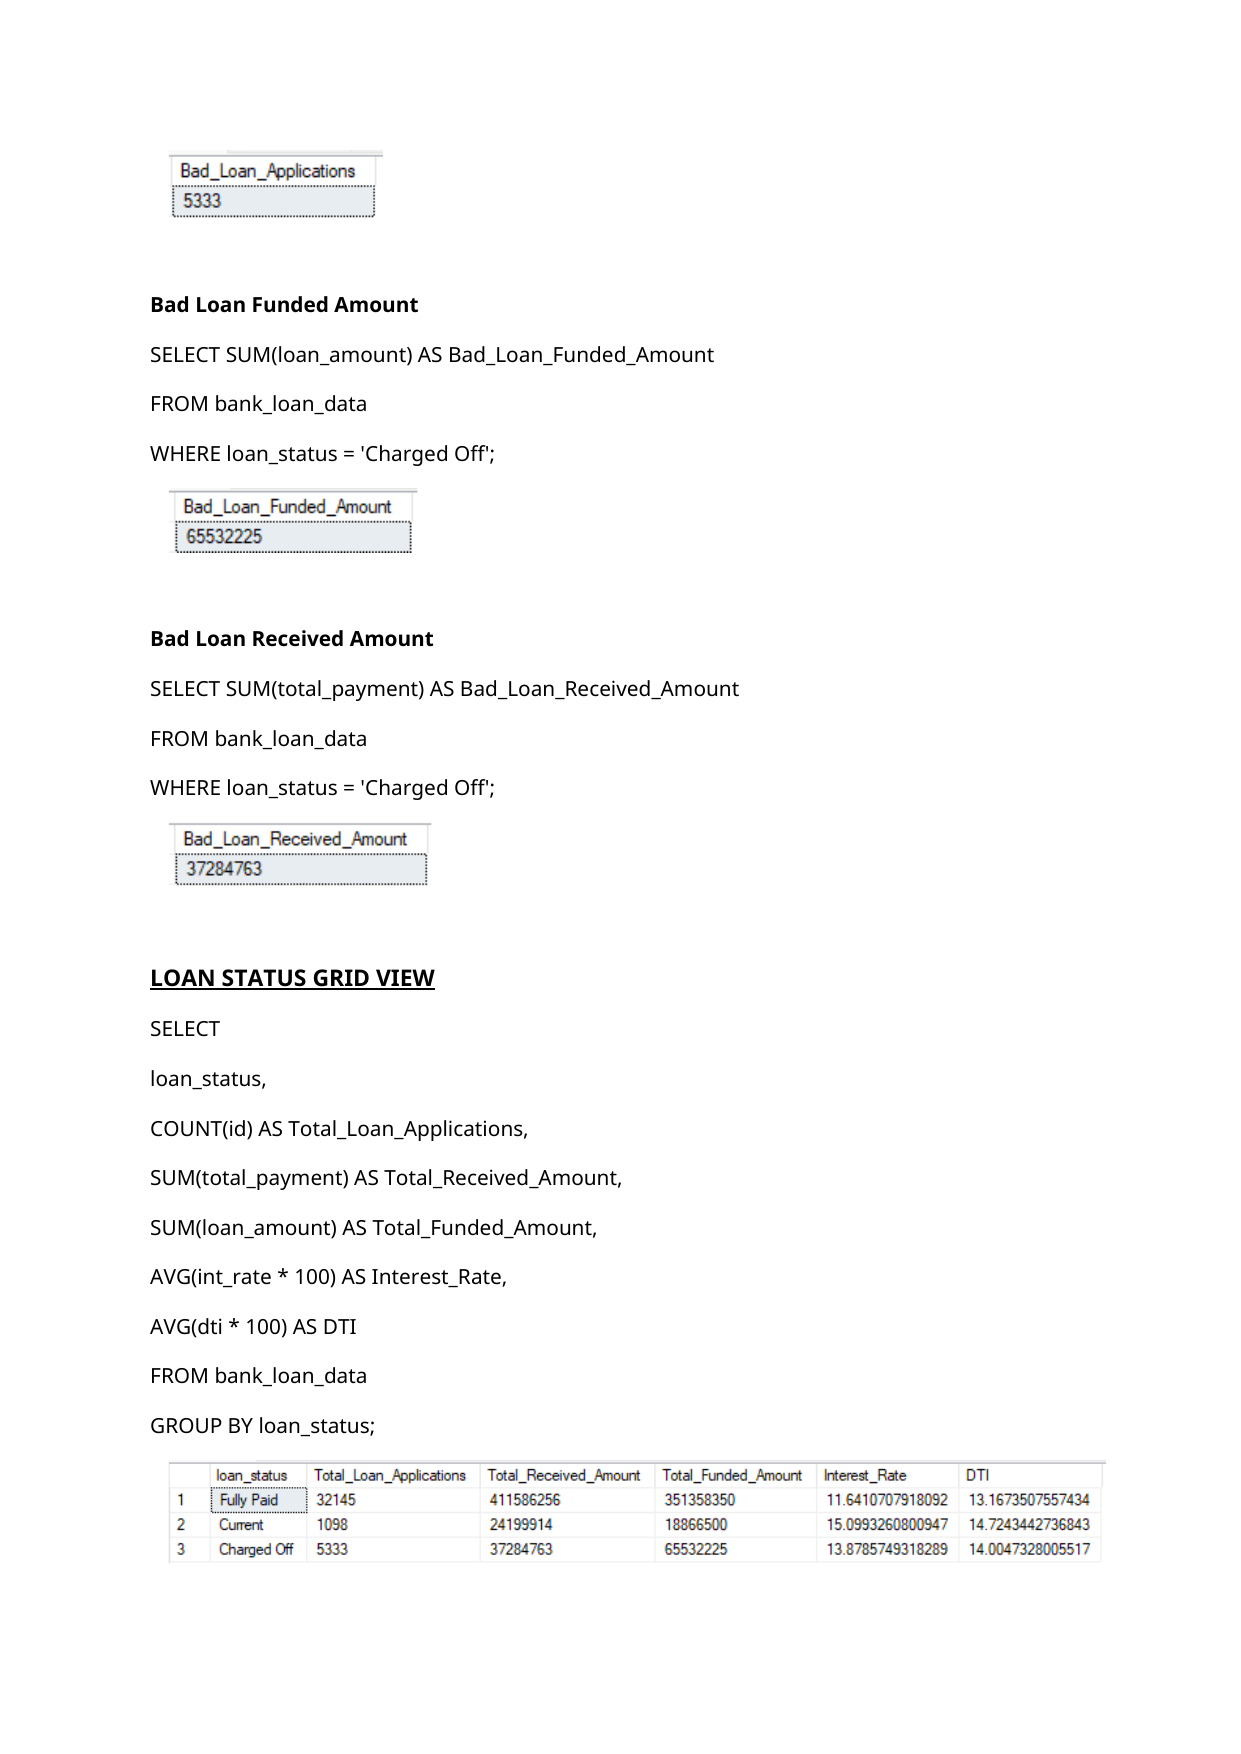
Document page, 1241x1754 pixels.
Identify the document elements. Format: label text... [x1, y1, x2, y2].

text WHERE loan_status = 'Charged Off'; [150, 773, 1090, 802]
text FROM bank_loan_data [150, 724, 1090, 752]
text Bad Loan Funded Amount [150, 290, 1090, 319]
text SUM(loan_amount) AS Total_Funded_Amount, [150, 1213, 1090, 1241]
text FROM bank_loan_data [150, 389, 1090, 418]
text SELECT SUM(total_payment) AS Bad_Loan_Received_Amount [150, 674, 1090, 702]
text SELECT SUM(loan_amount) AS Bad_Loan_Funded_Amount [150, 340, 1090, 368]
text WHERE loan_status = 'Charged Off'; [150, 439, 1090, 468]
text GROUP BY loan_status; [150, 1411, 1090, 1440]
text COUNT(id) AS Total_Loan_Applications, [150, 1114, 1090, 1142]
text SELECT [150, 1014, 1090, 1043]
text AVG(int_rate * 100) AS Interest_Rate, [150, 1262, 1090, 1291]
text Bad Loan Received Amount [150, 624, 1090, 653]
text FROM bank_loan_data [150, 1362, 1090, 1390]
text loan_status, [150, 1064, 1090, 1093]
text AVG(dti * 100) AS DTI [150, 1312, 1090, 1341]
text SUM(total_payment) AS Total_Received_Amount, [150, 1163, 1090, 1192]
text LOAN STATUS GRID VIEW [150, 962, 1090, 993]
